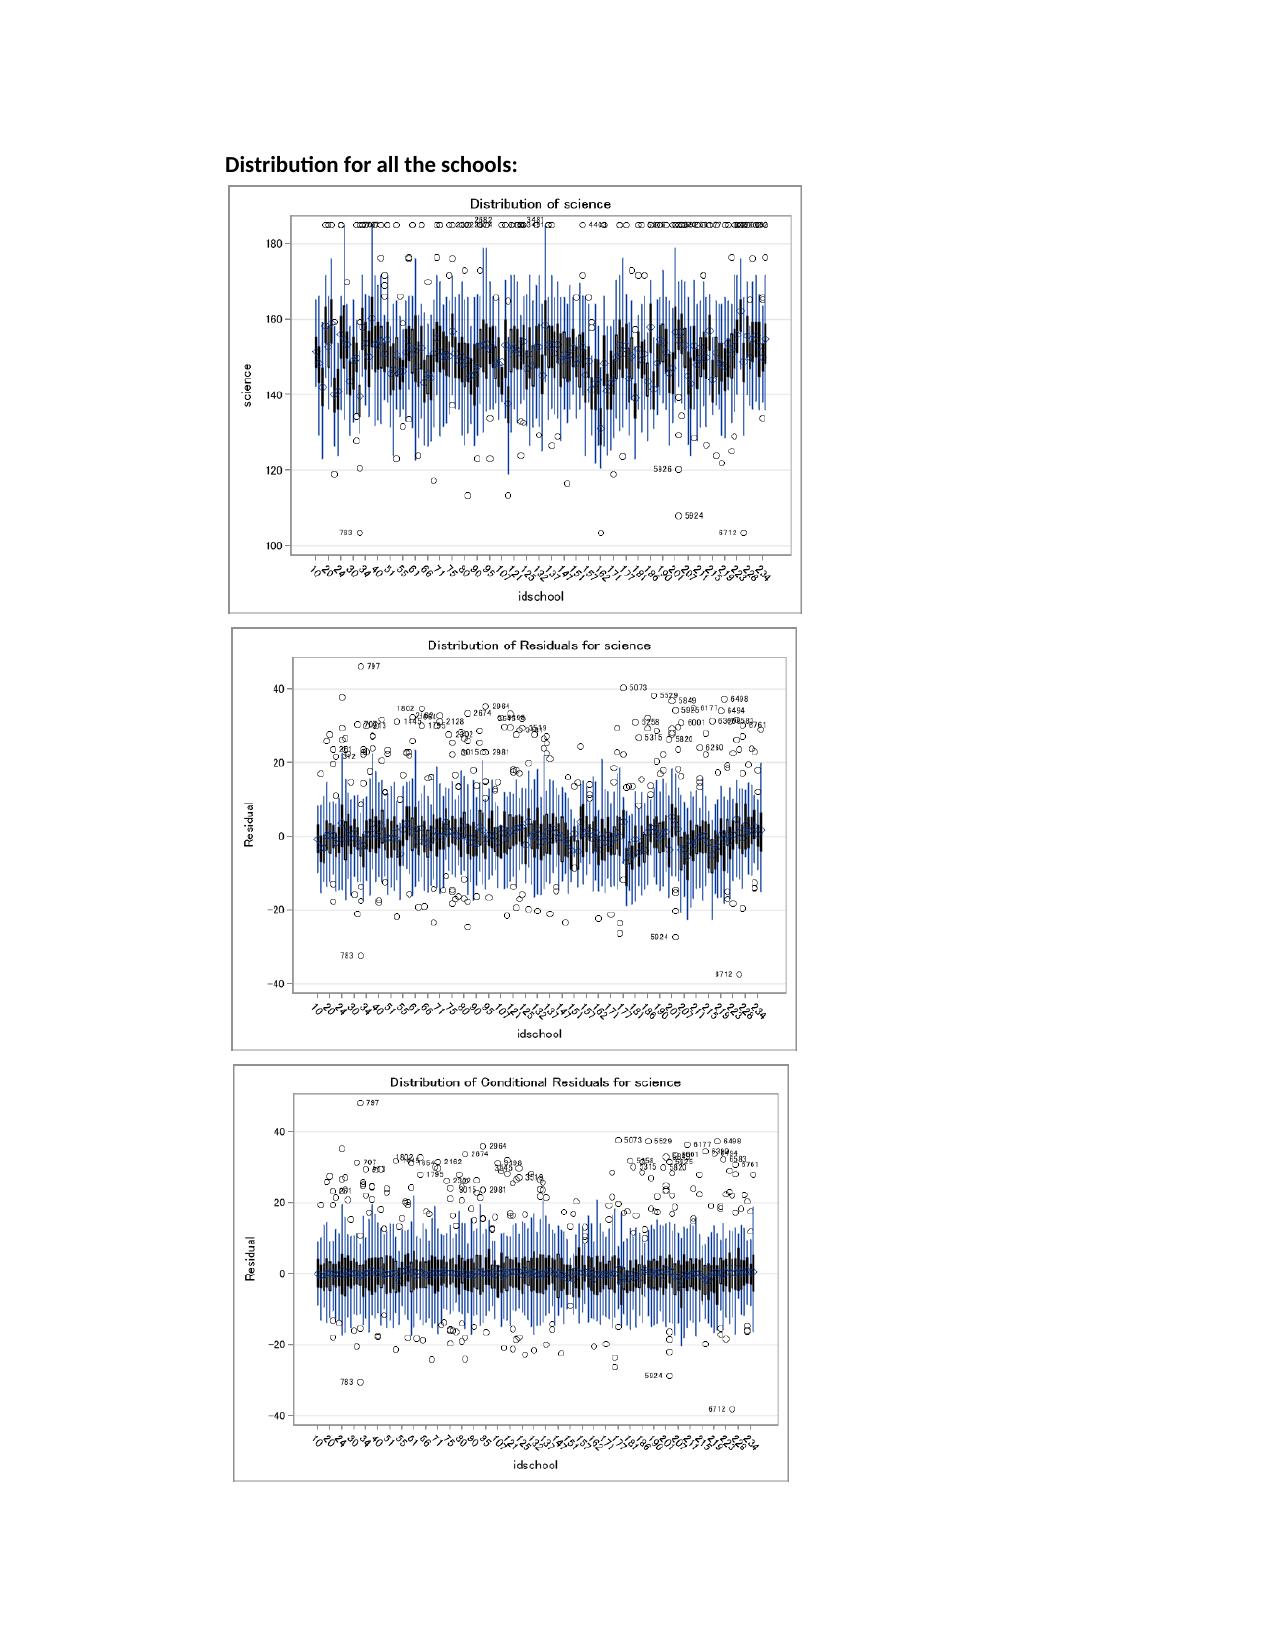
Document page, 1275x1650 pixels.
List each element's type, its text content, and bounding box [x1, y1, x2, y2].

list Distribution for all the schools: [225, 150, 1125, 178]
